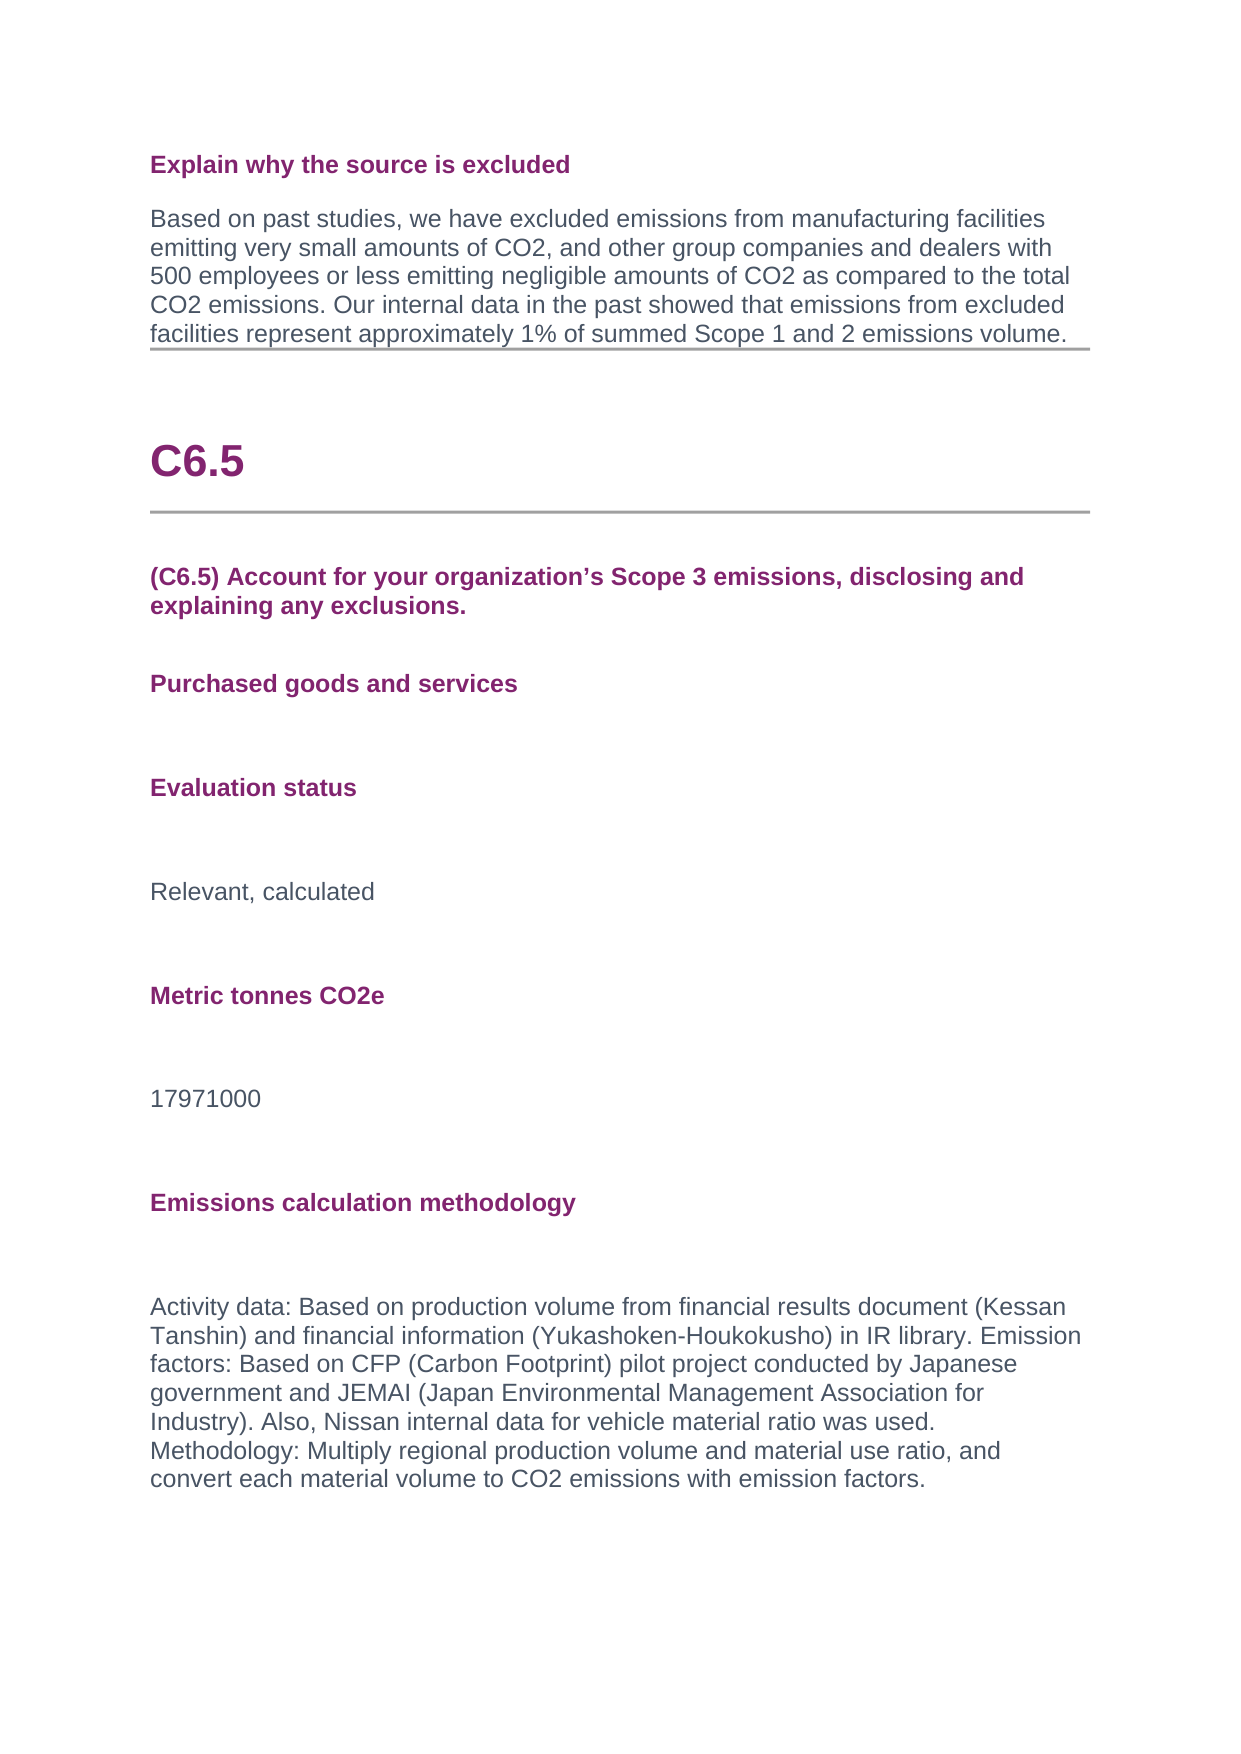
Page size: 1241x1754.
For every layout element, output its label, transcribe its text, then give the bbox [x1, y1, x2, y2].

subtitle (C6.5) Account for your organization’s Scope 3 emissions, disclosing and explaining any exclusions. [150, 562, 1090, 619]
subtitle Emissions calculation methodology [150, 1188, 1090, 1217]
text Activity data: Based on production volume from financial results document (Kessan Tanshin) and financial information (Yukashoken-Houkokusho) in IR library. Emission factors: Based on CFP (Carbon Footprint) pilot project conducted by Japanese government and JEMAI (Japan Environmental Management Association for Industry). Also, Nissan internal data for vehicle material ratio was used. Methodology: Multiply regional production volume and material use ratio, and convert each material volume to CO2 emissions with emission factors. [150, 1292, 1090, 1493]
subtitle Evaluation status [150, 773, 1090, 802]
subtitle Purchased goods and services [150, 669, 1090, 698]
text Based on past studies, we have excluded emissions from manufacturing facilities emitting very small amounts of CO2, and other group companies and dealers with 500 employees or less emitting negligible amounts of CO2 as compared to the total CO2 emissions. Our internal data in the past showed that emissions from excluded facilities represent approximately 1% of summed Scope 1 and 2 emissions volume. [150, 204, 1090, 347]
text Relevant, calculated [150, 877, 1090, 906]
text 17971000 [150, 1084, 1090, 1113]
subtitle Explain why the source is excluded [150, 150, 1090, 179]
subtitle Metric tonnes CO2e [150, 981, 1090, 1009]
subtitle C6.5 [150, 378, 1090, 486]
